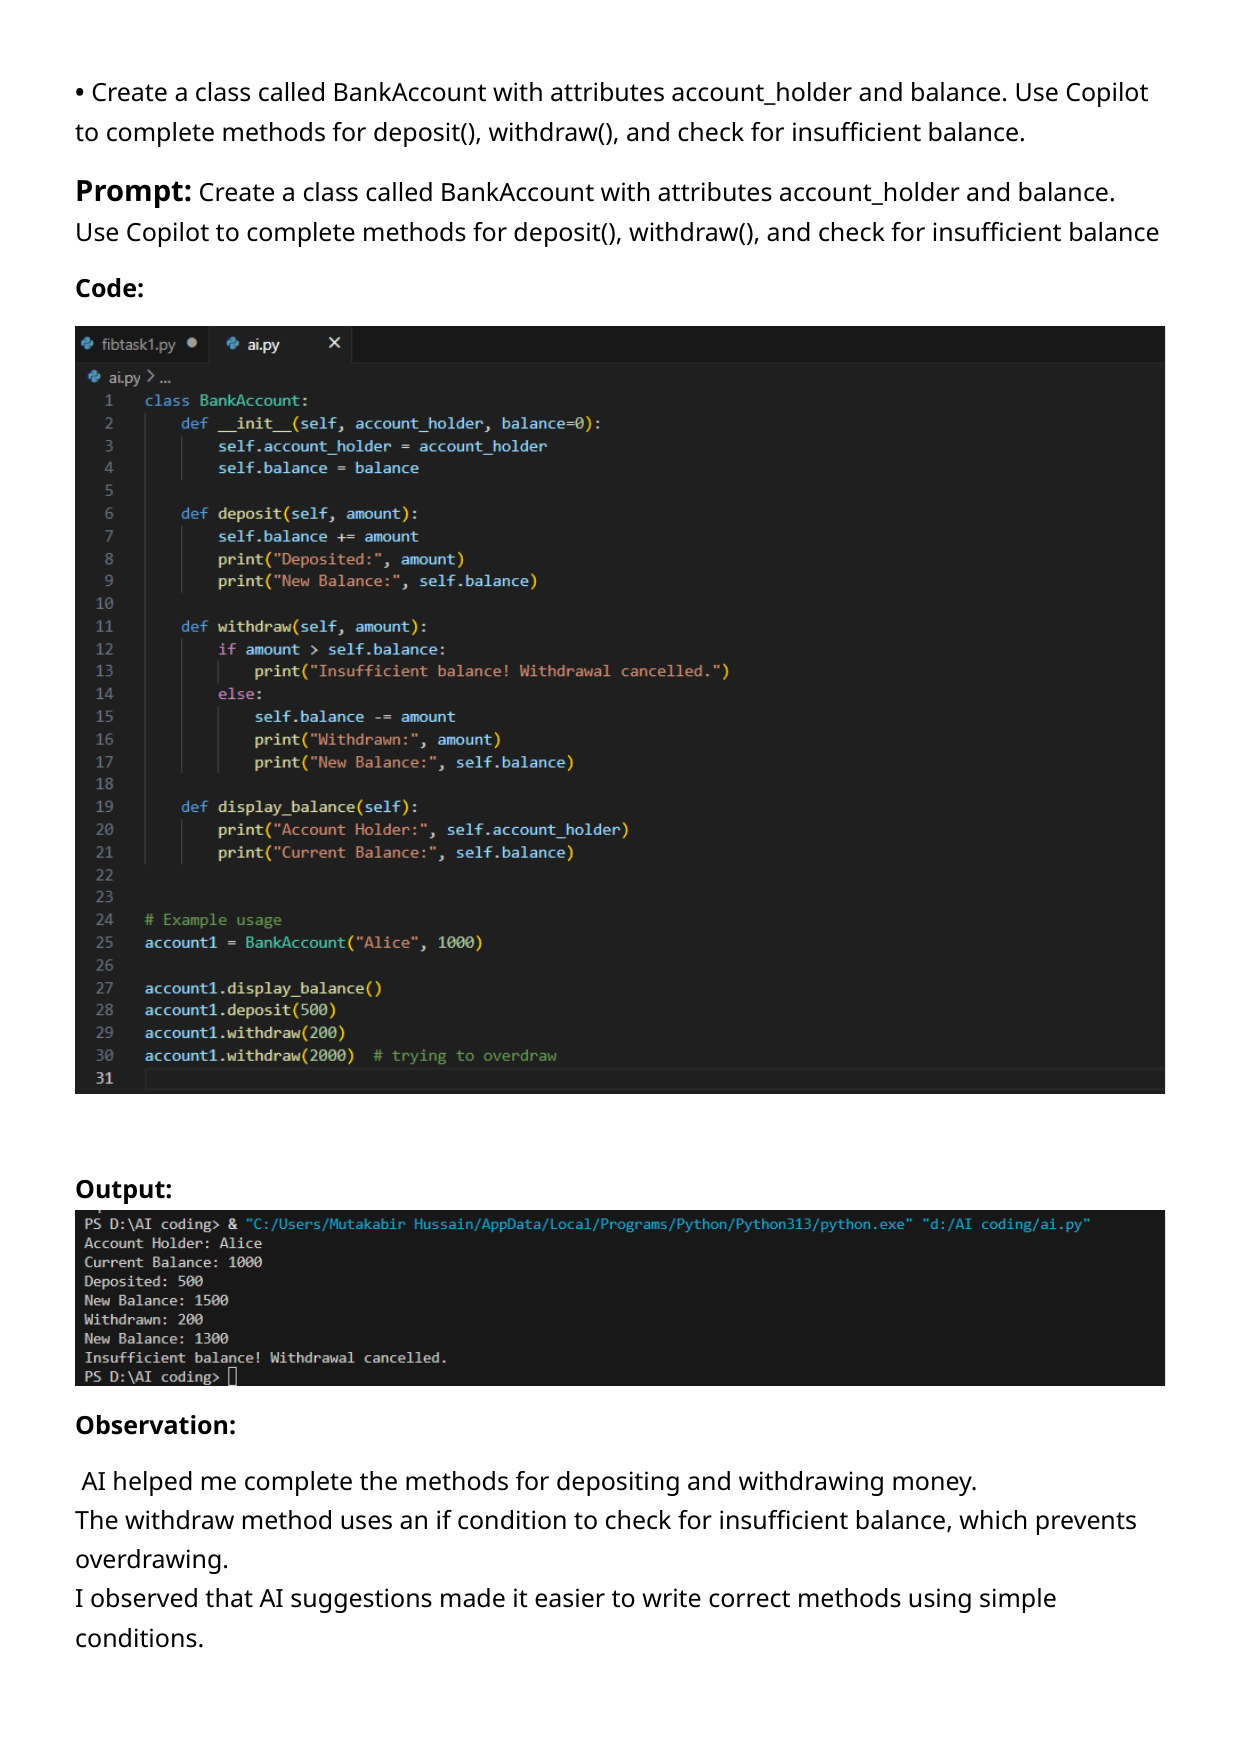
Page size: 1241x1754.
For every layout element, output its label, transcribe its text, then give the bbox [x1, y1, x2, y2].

text Code: [75, 271, 1165, 305]
text AI helped me complete the methods for depositing and withdrawing money. The withdraw method uses an if condition to check for insufficient balance, which prevents overdrawing. I observed that AI suggestions made it easier to write correct methods using simple conditions. [75, 1464, 1165, 1654]
text Prompt: Create a class called BankAccount with attributes account_holder and balance. Use Copilot to complete methods for deposit(), withdraw(), and check for insufficient balance [75, 170, 1165, 249]
text Observation: [75, 1408, 1165, 1442]
picture [75, 1210, 1166, 1386]
text Output: [75, 1172, 1165, 1210]
picture [75, 326, 1166, 1094]
text • Create a class called BankAccount with attributes account_holder and balance. Use Copilot to complete methods for deposit(), withdraw(), and check for insufficient balance. [75, 75, 1165, 148]
